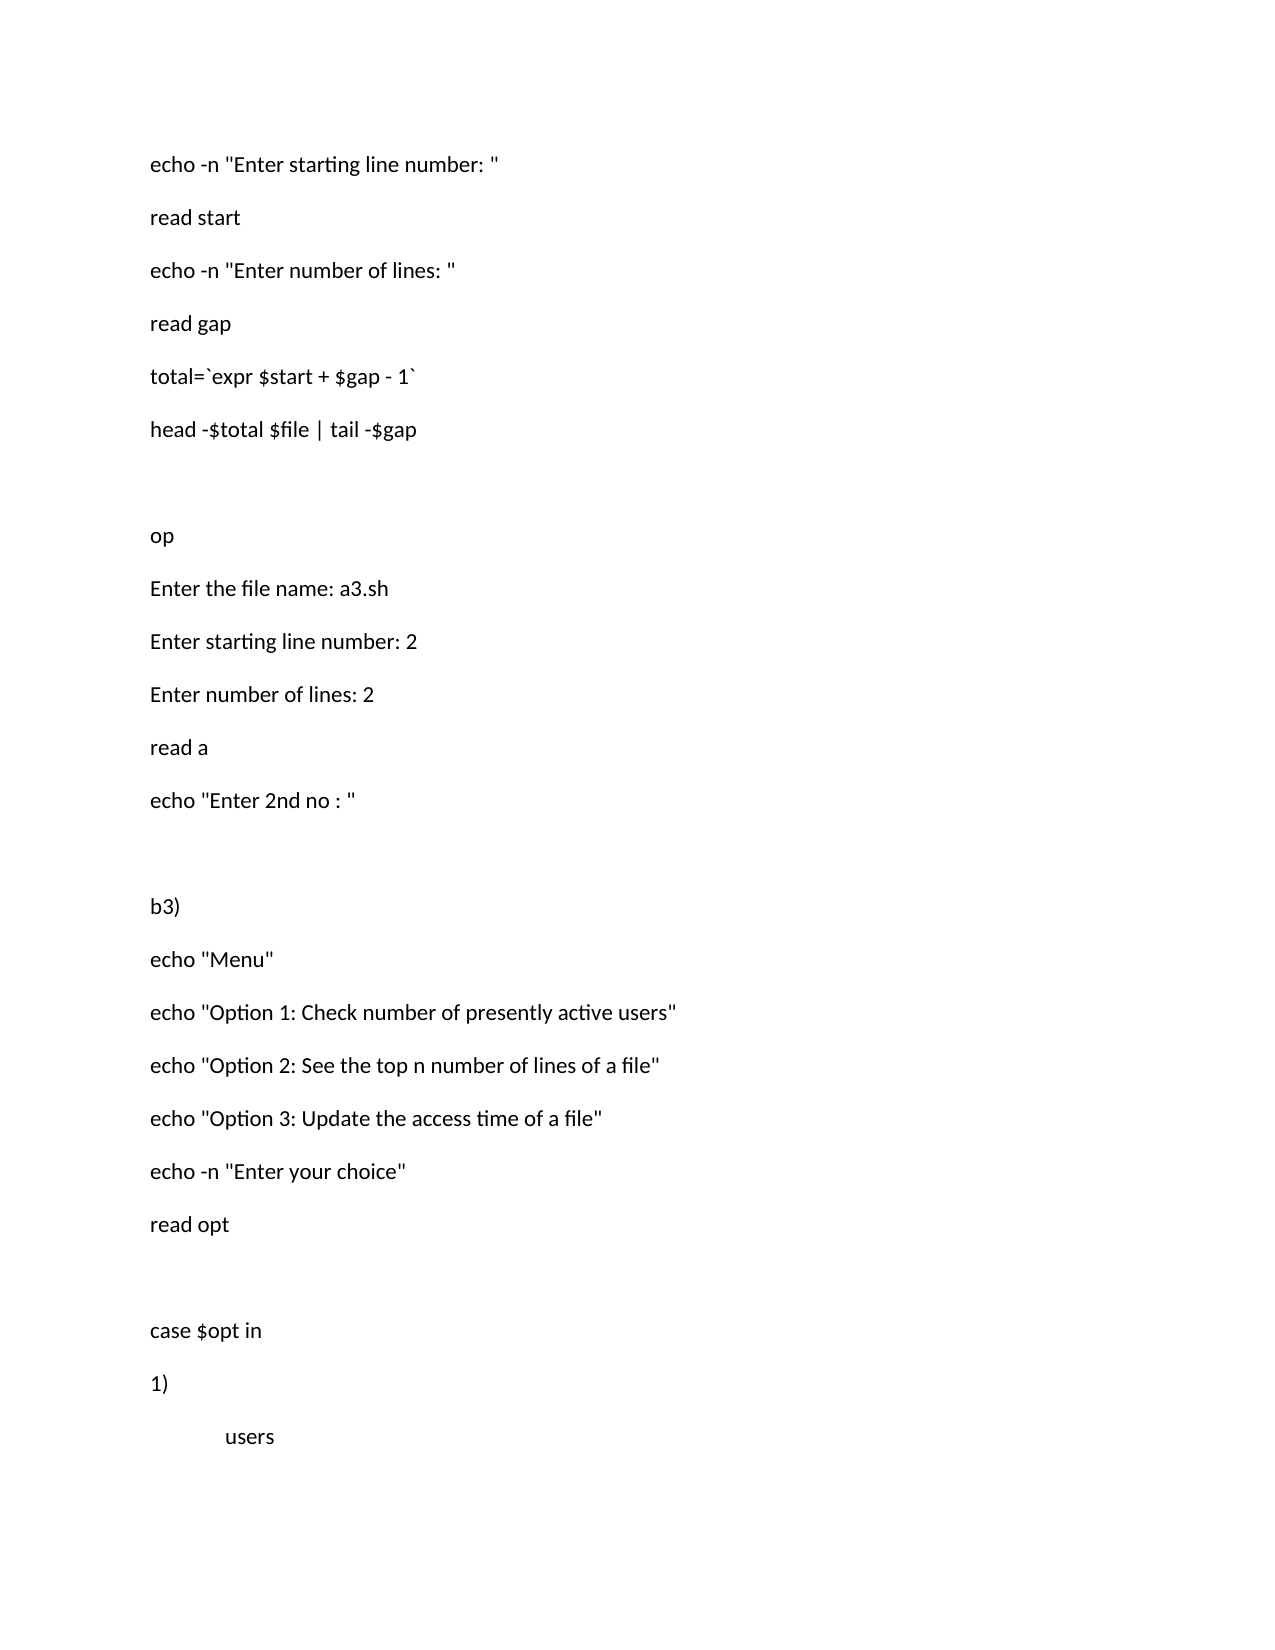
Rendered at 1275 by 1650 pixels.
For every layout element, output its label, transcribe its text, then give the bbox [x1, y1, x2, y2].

text echo -n "Enter number of lines: " [150, 256, 1125, 284]
text read gap [150, 309, 1125, 337]
text echo "Option 3: Update the access time of a file" [150, 1104, 1125, 1132]
text Enter starting line number: 2 [150, 627, 1125, 655]
text case $opt in [150, 1316, 1125, 1344]
text Enter the file name: a3.sh [150, 574, 1125, 602]
text op [150, 521, 1125, 549]
text read opt [150, 1210, 1125, 1238]
text total=`expr $start + $gap - 1` [150, 362, 1125, 390]
text echo "Option 1: Check number of presently active users" [150, 998, 1125, 1026]
text echo -n "Enter starting line number: " [150, 150, 1125, 178]
text users [150, 1422, 1125, 1451]
text echo -n "Enter your choice" [150, 1157, 1125, 1185]
text echo "Option 2: See the top n number of lines of a file" [150, 1051, 1125, 1079]
text echo "Enter 2nd no : " [150, 786, 1125, 814]
text Enter number of lines: 2 [150, 680, 1125, 708]
text read a [150, 733, 1125, 761]
text b3) [150, 892, 1125, 920]
text 1) [150, 1369, 1125, 1397]
text echo "Menu" [150, 945, 1125, 973]
text read start [150, 203, 1125, 231]
text head -$total $file | tail -$gap [150, 415, 1125, 443]
